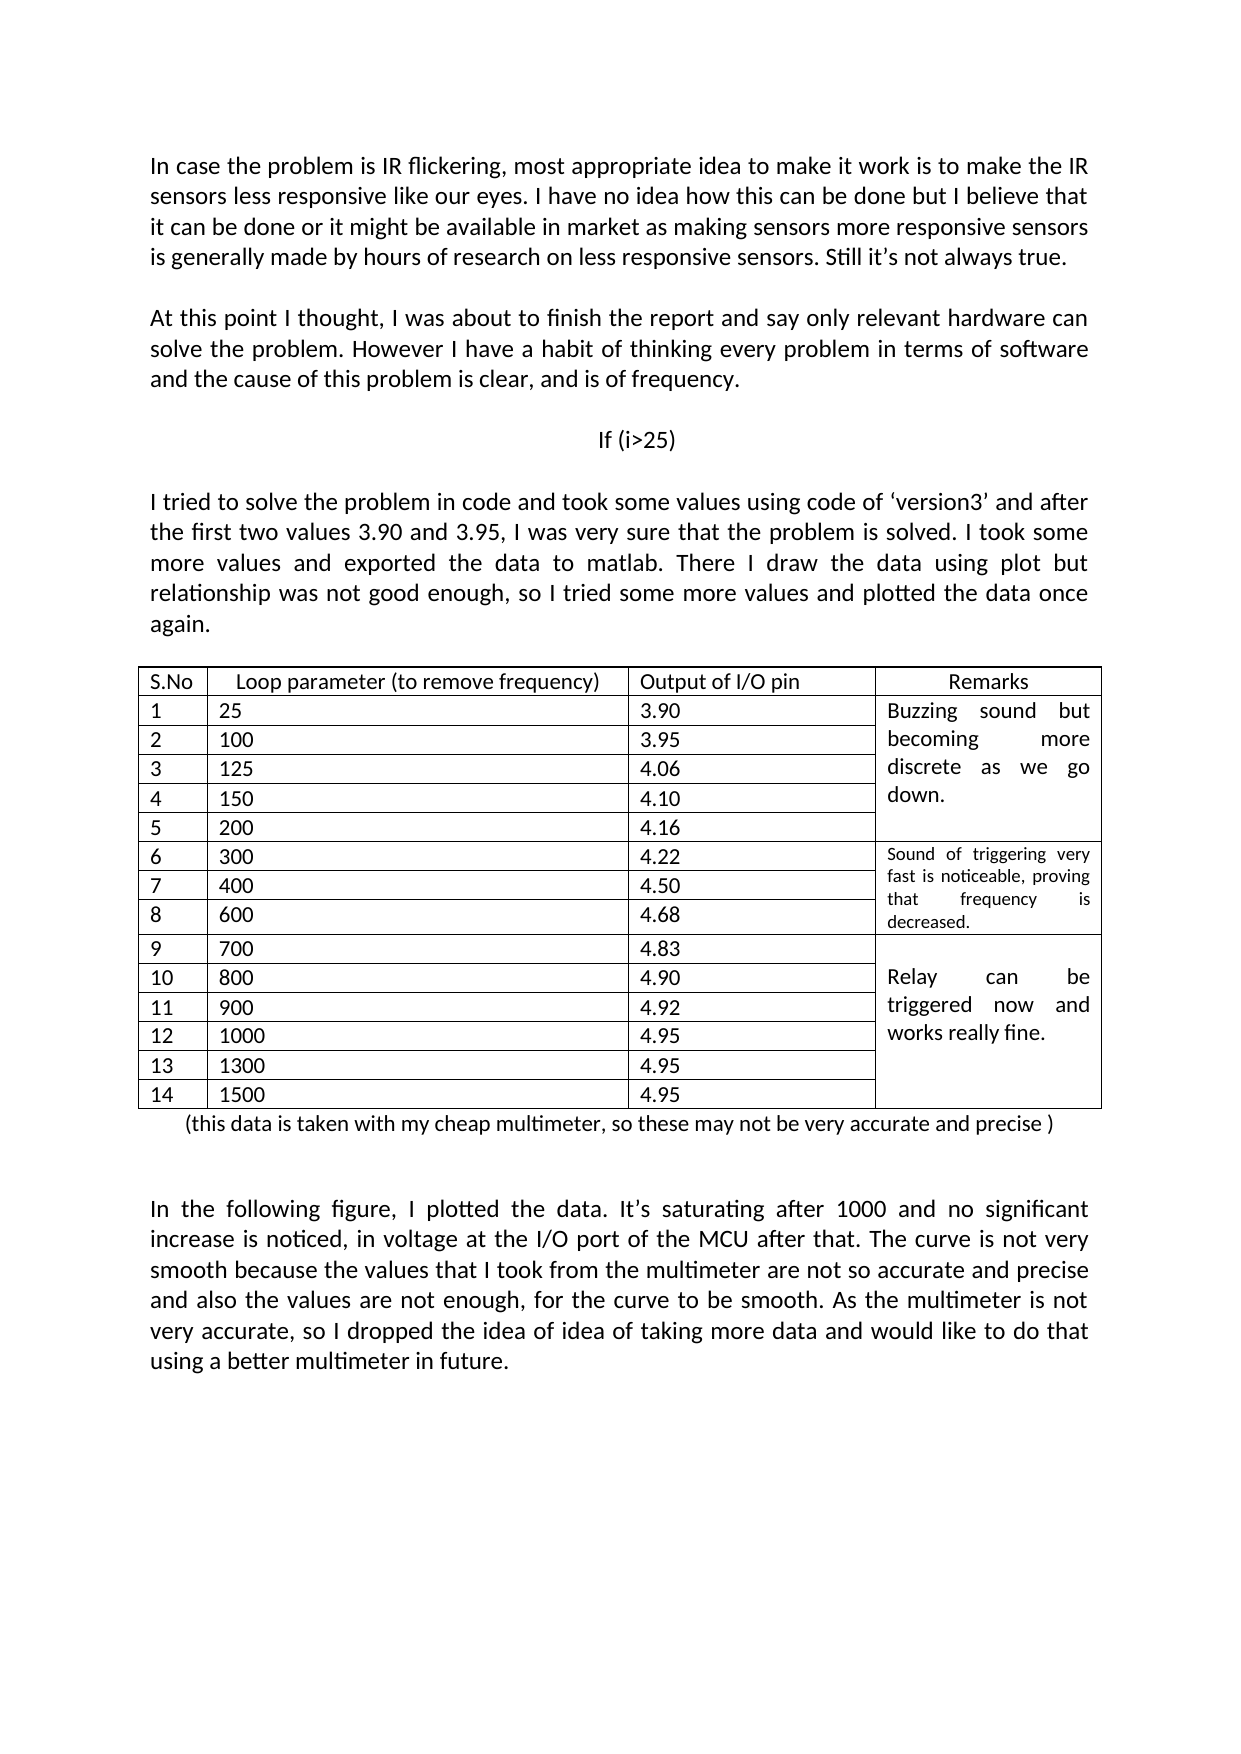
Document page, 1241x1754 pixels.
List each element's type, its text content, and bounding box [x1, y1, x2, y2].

table_cell 4.95 [629, 1022, 875, 1050]
table_cell 1500 [208, 1080, 628, 1108]
table_cell 4.90 [629, 964, 875, 992]
table_cell 1 [139, 696, 207, 724]
table_cell 3.95 [629, 726, 875, 753]
table_cell 4.10 [629, 784, 875, 812]
table_cell 4.92 [629, 993, 875, 1021]
table_cell 5 [139, 813, 207, 841]
table_cell 13 [139, 1051, 207, 1079]
table_cell 4.50 [629, 871, 875, 899]
table_cell 4 [139, 784, 207, 812]
text In case the problem is IR flickering, most appropriate idea to make it work is to make the IR sensors less responsive like our eyes. I have no idea how this can be done but I believe that it can be done or it might be available in market as making sensors more responsive sensors is generally made by hours of research on less responsive sensors. Still it’s not always true. [150, 150, 1090, 272]
table_cell 8 [139, 900, 207, 933]
table_cell 10 [139, 964, 207, 992]
table_cell 4.22 [629, 842, 875, 870]
table_cell 4.68 [629, 900, 875, 933]
text In the following figure, I plotted the data. It’s saturating after 1000 and no significant increase is noticed, in voltage at the I/O port of the MCU after that. The curve is not very smooth because the values that I took from the multimeter are not so accurate and precise and also the values are not enough, for the curve to be smooth. As the multimeter is not very accurate, so I dropped the idea of idea of taking more data and would like to do that using a better multimeter in future. [150, 1193, 1090, 1376]
table_cell 4.83 [629, 935, 875, 962]
table_cell 150 [208, 784, 628, 812]
table_cell 4.16 [629, 813, 875, 841]
table_cell 400 [208, 871, 628, 899]
table_cell 4.95 [629, 1080, 875, 1108]
table_cell 100 [208, 726, 628, 753]
table_cell 7 [139, 871, 207, 899]
table_cell 4.06 [629, 755, 875, 783]
table_header Output of I/O pin [629, 668, 875, 695]
table_cell 125 [208, 755, 628, 783]
table_cell Buzzing sound but becoming more discrete as we go down. [876, 696, 1101, 841]
table_cell 3 [139, 755, 207, 783]
table_cell 2 [139, 726, 207, 753]
table_cell 1000 [208, 1022, 628, 1050]
table_cell 9 [139, 935, 207, 962]
table_cell 1300 [208, 1051, 628, 1079]
table_cell 12 [139, 1022, 207, 1050]
table_cell 6 [139, 842, 207, 870]
table_cell 4.95 [629, 1051, 875, 1079]
table_cell 3.90 [629, 696, 875, 724]
table_cell 11 [139, 993, 207, 1021]
table_cell Relay can be triggered now and works really fine. [876, 935, 1101, 1108]
table_cell 14 [139, 1080, 207, 1108]
table_cell Sound of triggering very fast is noticeable, proving that frequency is decreased. [876, 842, 1101, 933]
text I tried to solve the problem in code and took some values using code of ‘version3’ and after the first two values 3.90 and 3.95, I was very sure that the problem is solved. I took some more values and exported the data to matlab. There I draw the data using plot but relationship was not good enough, so I tried some more values and plotted the data once again. [150, 486, 1090, 638]
table_cell 800 [208, 964, 628, 992]
text If (i>25) [150, 425, 1090, 455]
table_cell 700 [208, 935, 628, 962]
table_cell 200 [208, 813, 628, 841]
text At this point I thought, I was about to finish the report and say only relevant hardware can solve the problem. However I have a habit of thinking every problem in terms of software and the cause of this problem is clear, and is of frequency. [150, 303, 1090, 394]
table_cell 25 [208, 696, 628, 724]
text (this data is taken with my cheap multimeter, so these may not be very accurate and precise ) [150, 1109, 1090, 1137]
table_header Remarks [876, 668, 1101, 695]
table_header Loop parameter (to remove frequency) [208, 668, 628, 695]
table_cell 600 [208, 900, 628, 933]
table_header S.No [139, 668, 207, 695]
table_cell 900 [208, 993, 628, 1021]
table_cell 300 [208, 842, 628, 870]
